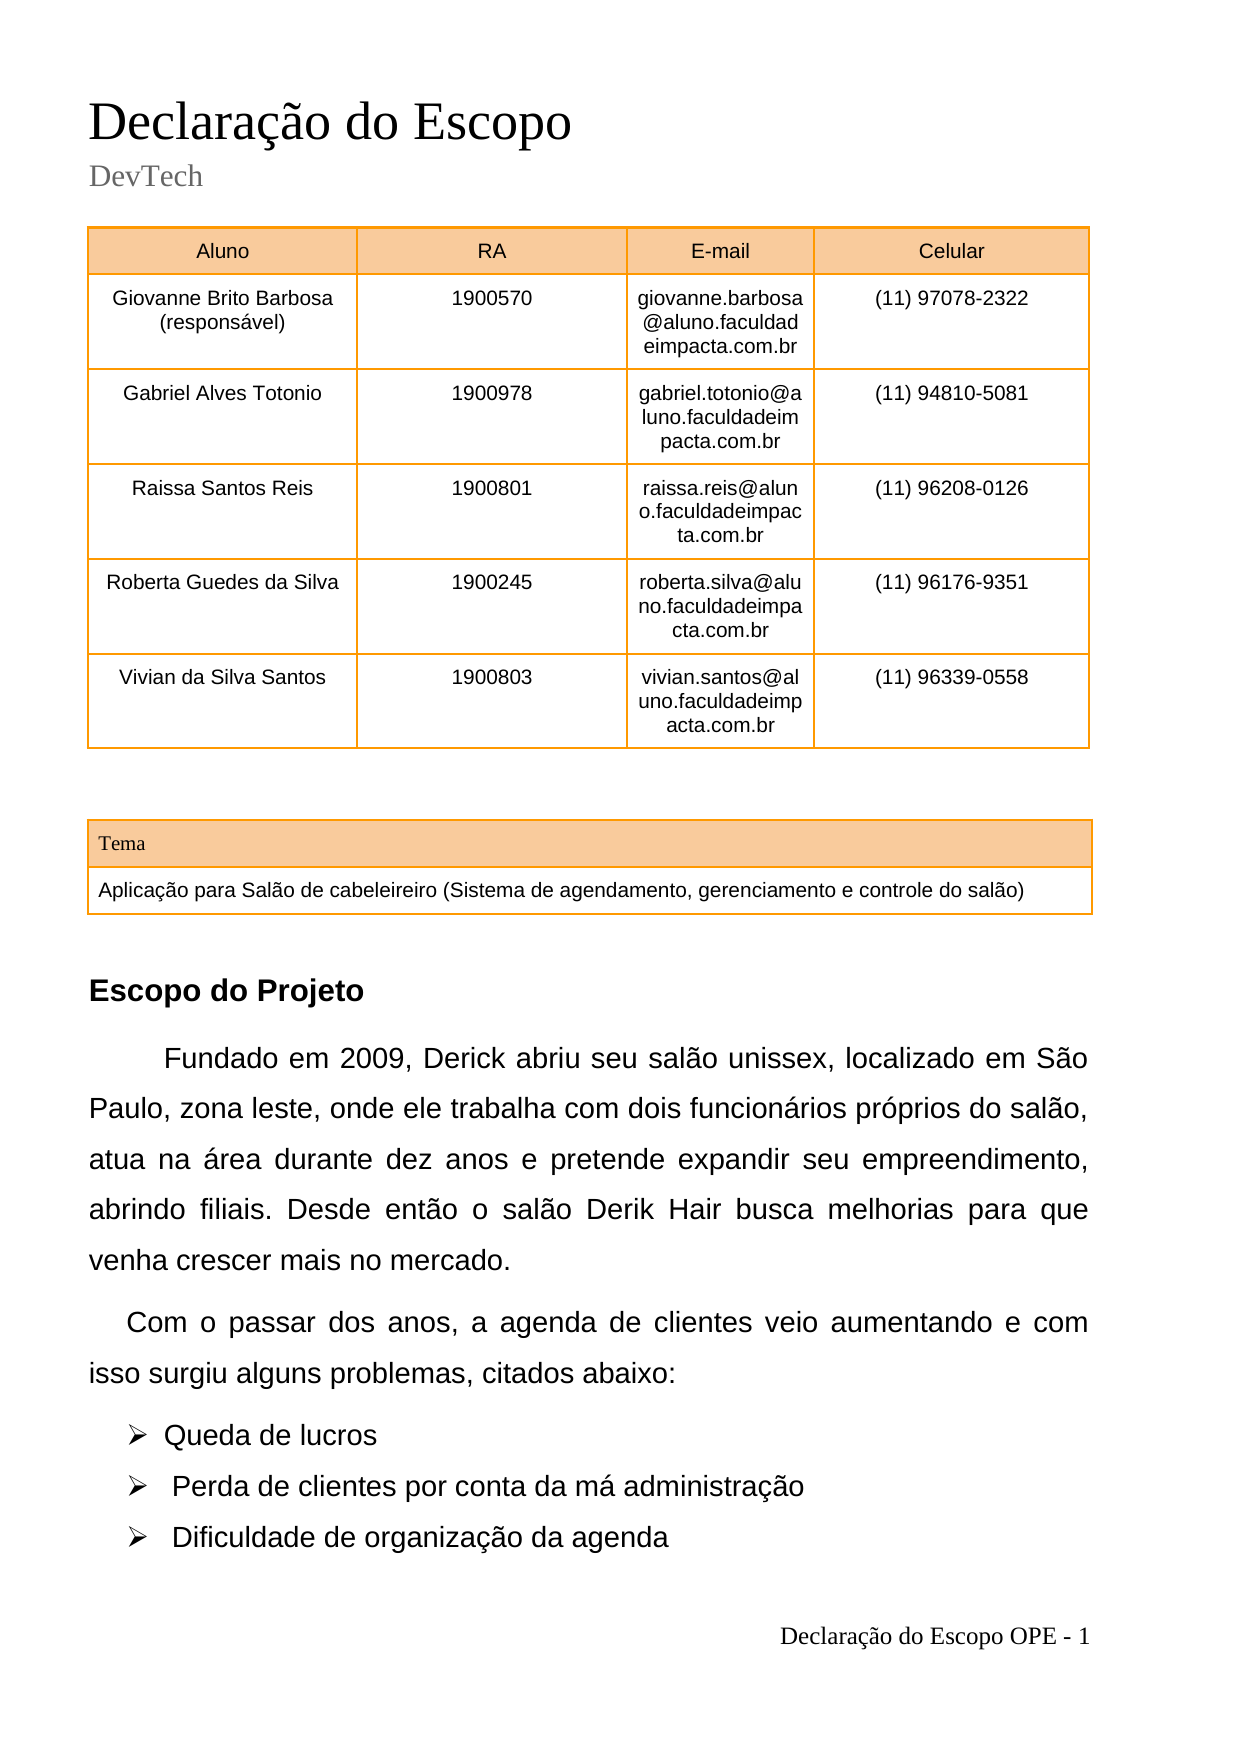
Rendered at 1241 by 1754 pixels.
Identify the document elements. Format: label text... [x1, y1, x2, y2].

table_cell 1900978 [358, 370, 626, 463]
table_cell raissa.reis@aluno.faculdadeimpacta.com.br [628, 465, 813, 558]
table_cell Roberta Guedes da Silva [89, 560, 356, 652]
subtitle DevTech [88, 157, 1090, 193]
table_cell 1900245 [358, 560, 626, 652]
text Com o passar dos anos, a agenda de clientes veio aumentando e com isso surgiu alguns problemas, citados abaixo: [88, 1305, 1090, 1389]
table_header E-mail [628, 229, 813, 273]
table_cell (11) 97078-2322 [815, 275, 1088, 368]
table_cell vivian.santos@aluno.faculdadeimpacta.com.br [628, 655, 813, 747]
list Perda de clientes por conta da má administração [126, 1469, 1090, 1503]
list Queda de lucros [126, 1418, 1090, 1452]
table_cell Gabriel Alves Totonio [89, 370, 356, 463]
list Dificuldade de organização da agenda [126, 1520, 1090, 1553]
subtitle Escopo do Projeto [88, 972, 1090, 1008]
table_cell 1900803 [358, 655, 626, 747]
table_cell (11) 96339-0558 [815, 655, 1088, 747]
table_cell Aplicação para Salão de cabeleireiro (Sistema de agendamento, gerenciamento e controle do salão) [89, 868, 1091, 912]
text Fundado em 2009, Derick abriu seu salão unissex, localizado em São Paulo, zona leste, onde ele trabalha com dois funcionários próprios do salão, atua na área durante dez anos e pretende expandir seu empreendimento, abrindo filiais. Desde então o salão Derik Hair busca melhorias para que venha crescer mais no mercado. [88, 1041, 1090, 1276]
table_cell giovanne.barbosa@aluno.faculdadeimpacta.com.br [628, 275, 813, 368]
table_cell gabriel.totonio@aluno.faculdadeimpacta.com.br [628, 370, 813, 463]
table_header Tema [89, 821, 1091, 866]
table_cell (11) 94810-5081 [815, 370, 1088, 463]
table_cell Raissa Santos Reis [89, 465, 356, 558]
table_header Aluno [89, 229, 356, 273]
table_cell (11) 96208-0126 [815, 465, 1088, 558]
table_cell roberta.silva@aluno.faculdadeimpacta.com.br [628, 560, 813, 652]
table_cell Giovanne Brito Barbosa (responsável) [89, 275, 356, 368]
table_header RA [358, 229, 626, 273]
title Declaração do Escopo [88, 88, 1090, 151]
table_cell 1900570 [358, 275, 626, 368]
table_header Celular [815, 229, 1088, 273]
table_cell Vivian da Silva Santos [89, 655, 356, 747]
table_cell 1900801 [358, 465, 626, 558]
table_cell (11) 96176-9351 [815, 560, 1088, 652]
